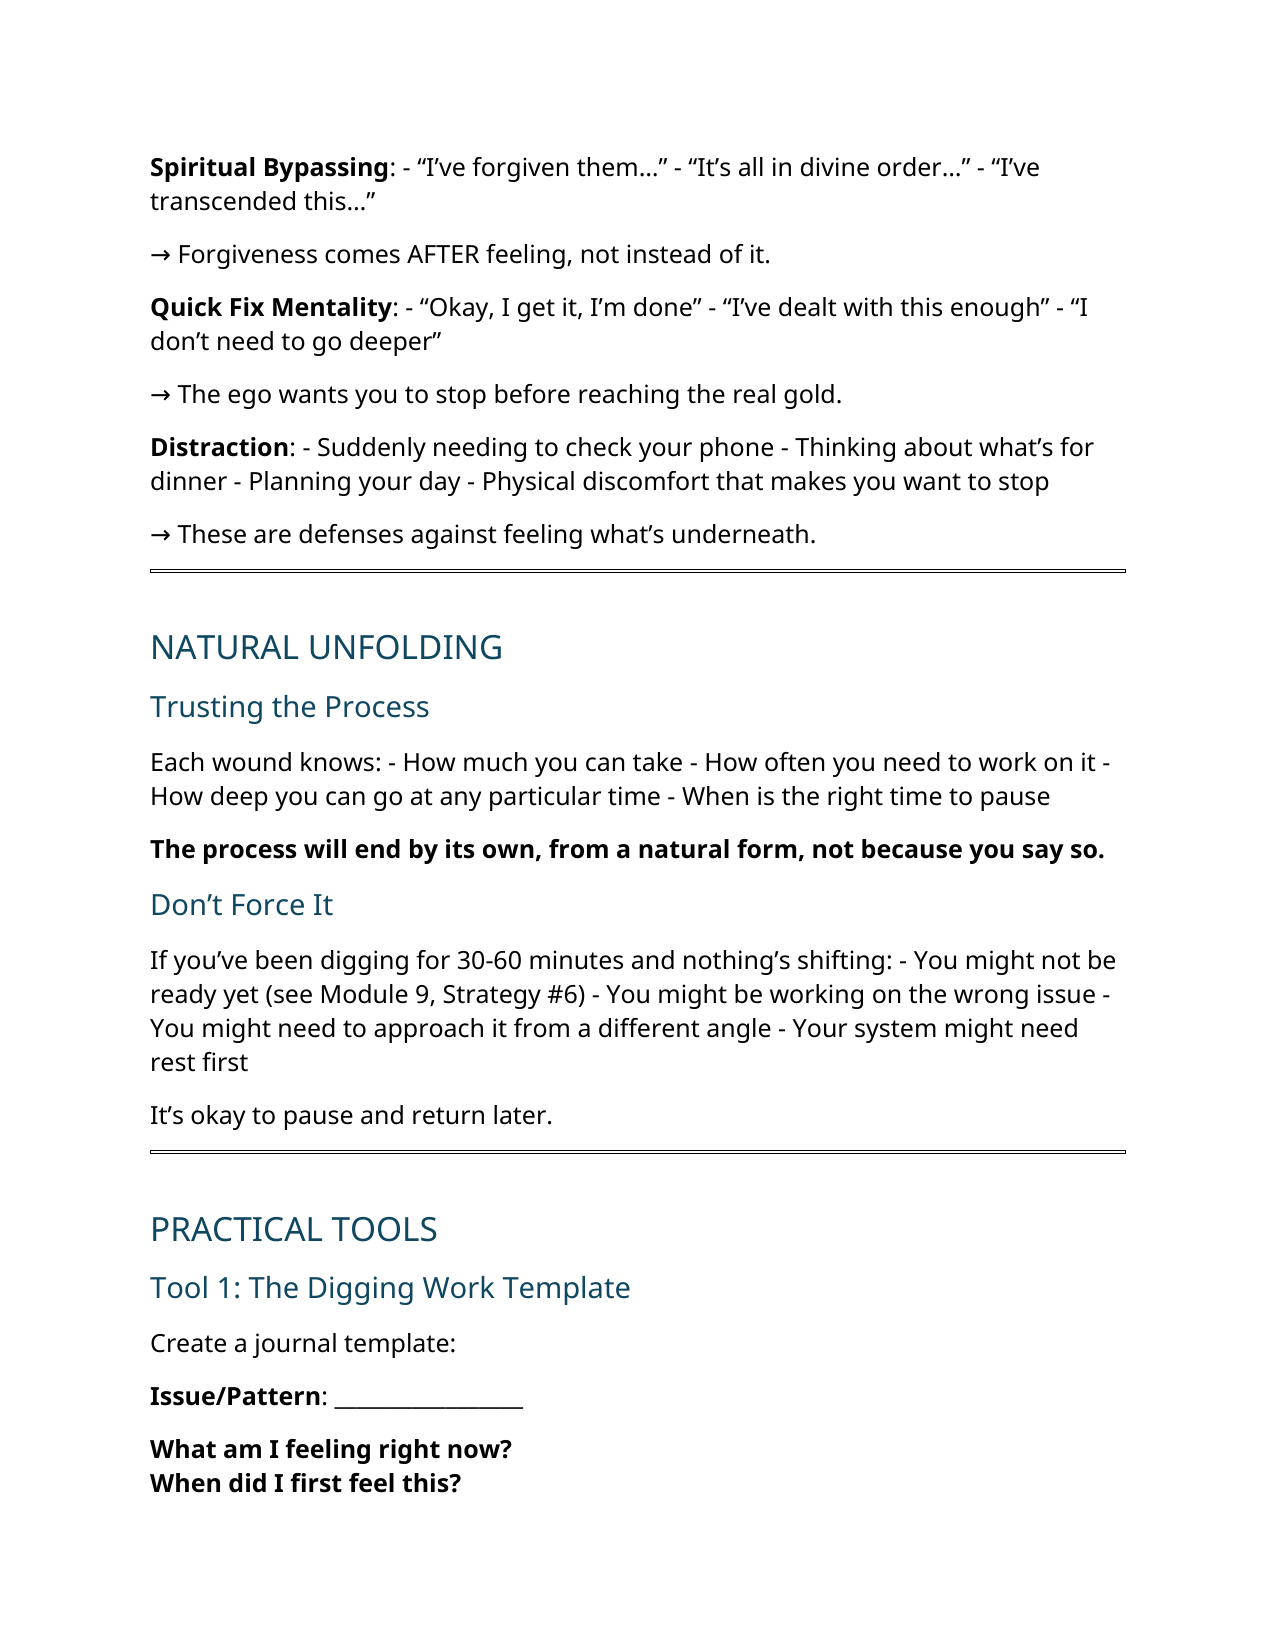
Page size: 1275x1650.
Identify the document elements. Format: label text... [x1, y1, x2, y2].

text The process will end by its own, from a natural form, not because you say so. [150, 831, 1125, 865]
text Spiritual Bypassing: - “I’ve forgiven them…” - “It’s all in divine order…” - “I’ve transcended this…” [150, 150, 1125, 218]
text Distraction: - Suddenly needing to check your phone - Thinking about what’s for dinner - Planning your day - Physical discomfort that makes you want to stop [150, 429, 1125, 497]
text Quick Fix Mentality: - “Okay, I get it, I’m done” - “I’ve dealt with this enough” - “I don’t need to go deeper” [150, 290, 1125, 358]
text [150, 1431, 1125, 1499]
subtitle Trusting the Process [150, 686, 1125, 726]
subtitle Don’t Force It [150, 884, 1125, 924]
subtitle Tool 1: The Digging Work Template [150, 1267, 1125, 1307]
text Create a journal template: [150, 1326, 1125, 1360]
text If you’ve been digging for 30-60 minutes and nothing’s shifting: - You might not be ready yet (see Module 9, Strategy #6) - You might be working on the wrong issue - You might need to approach it from a different angle - Your system might need rest first [150, 943, 1125, 1079]
text It’s okay to pause and return later. [150, 1098, 1125, 1132]
subtitle PRACTICAL TOOLS [150, 1205, 1125, 1251]
subtitle NATURAL UNFOLDING [150, 624, 1125, 669]
text → These are defenses against feeling what’s underneath. [150, 516, 1125, 550]
text Issue/Pattern: _________________ [150, 1379, 1125, 1413]
text Each wound knows: - How much you can take - How often you need to work on it - How deep you can go at any particular time - When is the right time to pause [150, 744, 1125, 813]
text → Forgiveness comes AFTER feeling, not instead of it. [150, 237, 1125, 271]
text → The ego wants you to stop before reaching the real gold. [150, 377, 1125, 411]
